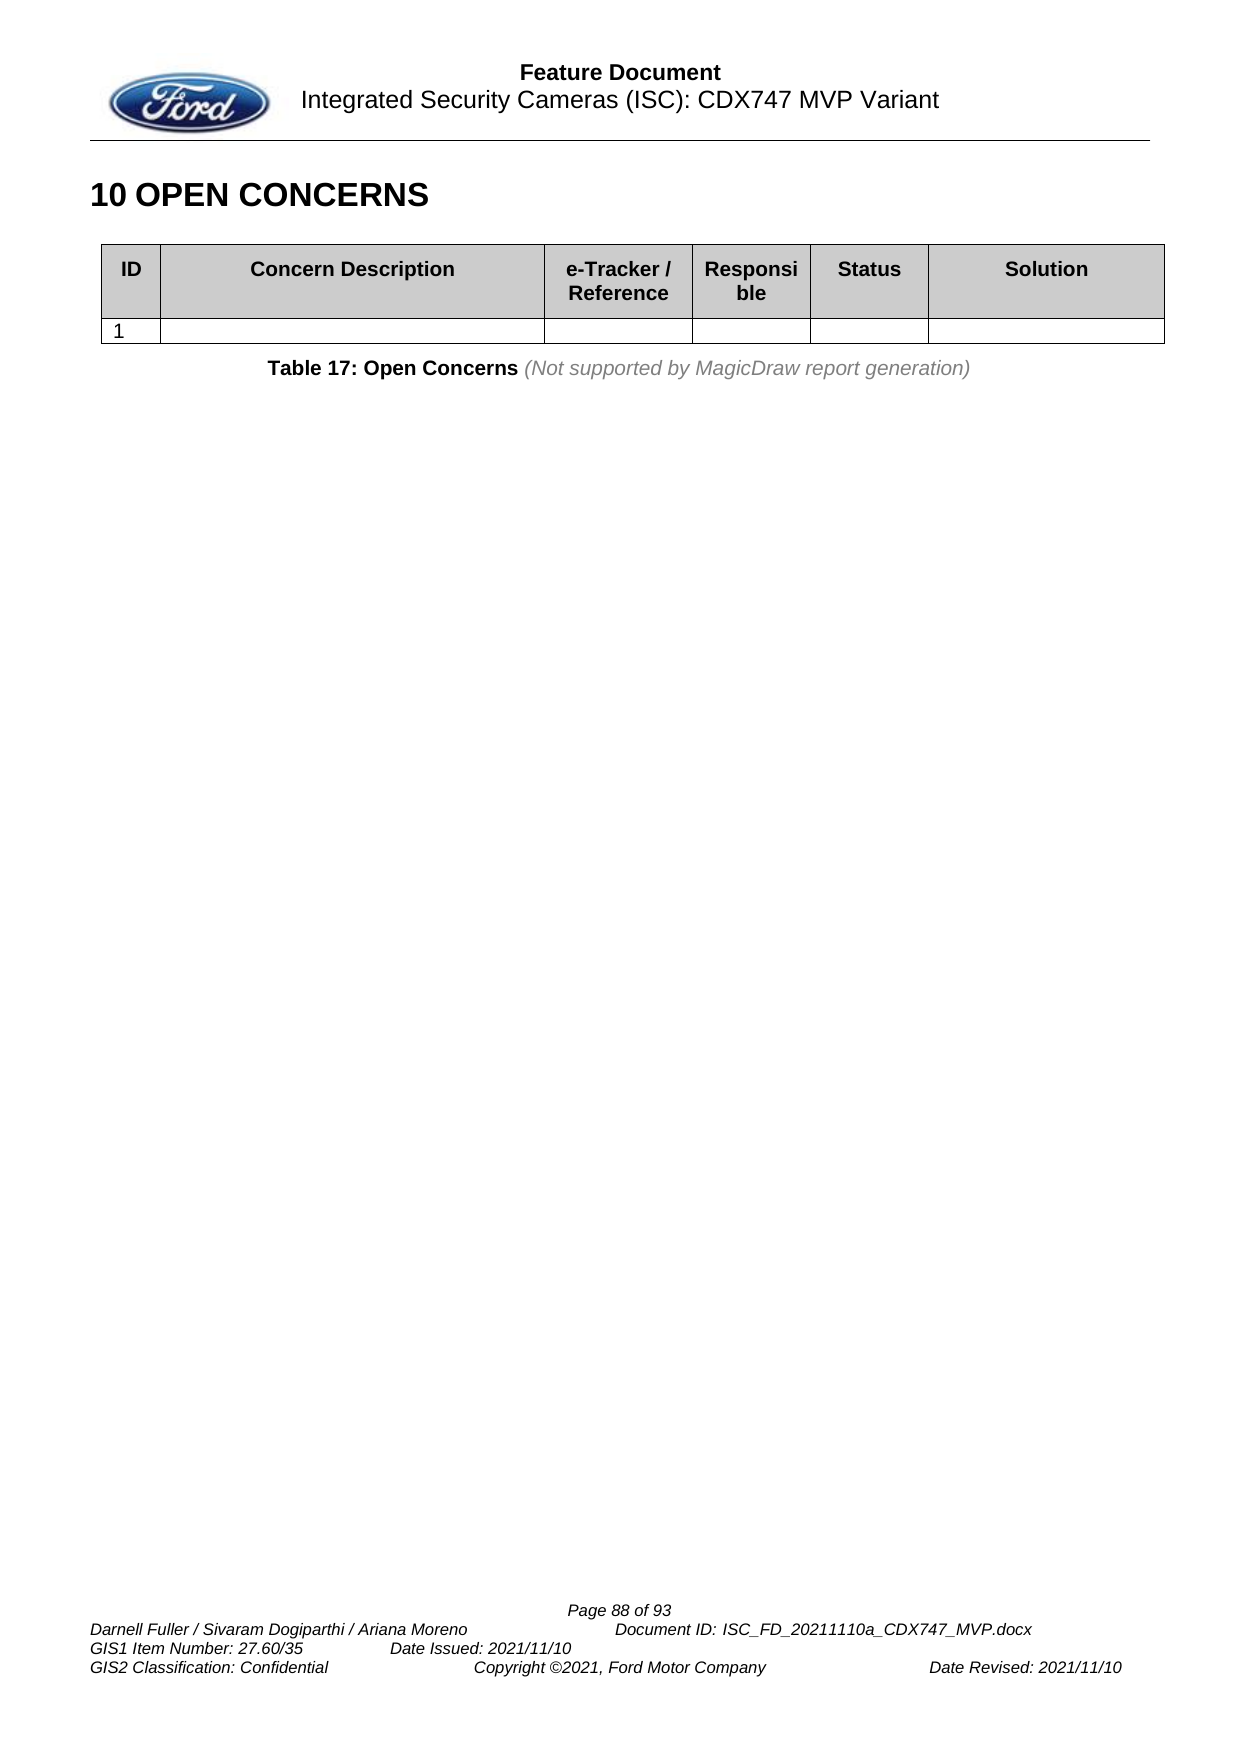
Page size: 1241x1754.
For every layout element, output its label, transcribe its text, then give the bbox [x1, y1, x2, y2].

picture [89, 53, 290, 154]
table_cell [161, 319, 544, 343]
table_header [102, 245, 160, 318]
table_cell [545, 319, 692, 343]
text Table 17: Open Concerns (Not supported by MagicDraw report generation) [90, 356, 1150, 380]
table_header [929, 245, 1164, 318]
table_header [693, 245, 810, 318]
subtitle Open Concerns [90, 175, 1150, 213]
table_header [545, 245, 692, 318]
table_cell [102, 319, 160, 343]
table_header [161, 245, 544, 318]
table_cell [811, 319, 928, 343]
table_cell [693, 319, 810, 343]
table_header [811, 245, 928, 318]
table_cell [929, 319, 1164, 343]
